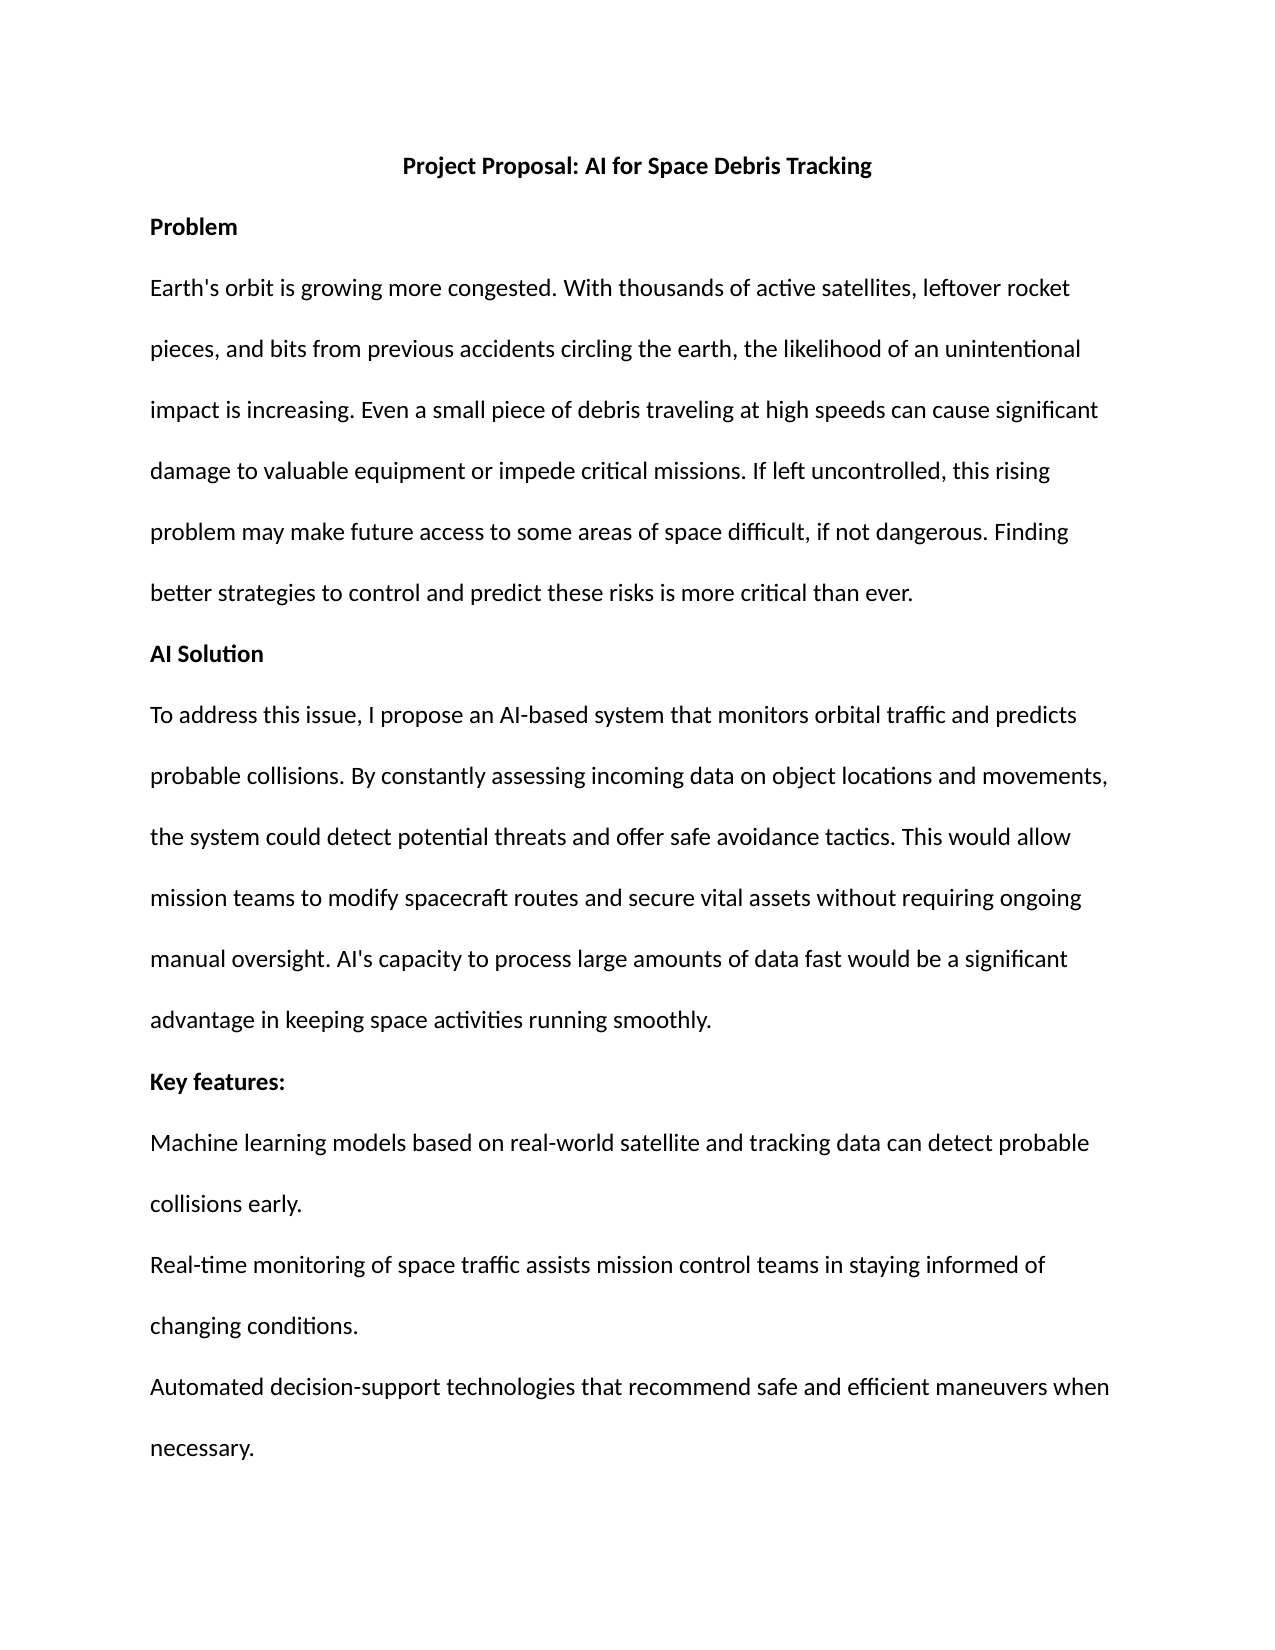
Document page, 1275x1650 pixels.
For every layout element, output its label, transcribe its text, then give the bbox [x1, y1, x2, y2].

text To address this issue, I propose an AI-based system that monitors orbital traffic and predicts probable collisions. By constantly assessing incoming data on object locations and movements, the system could detect potential threats and offer safe avoidance tactics. This would allow mission teams to modify spacecraft routes and secure vital assets without requiring ongoing manual oversight. AI's capacity to process large amounts of data fast would be a significant advantage in keeping space activities running smoothly. Key features: Machine learning models based on real-world satellite and tracking data can detect probable collisions early. Real-time monitoring of space traffic assists mission control teams in staying informed of changing conditions. Automated decision-support technologies that recommend safe and efficient maneuvers when necessary. [150, 699, 1125, 1462]
text Earth's orbit is growing more congested. With thousands of active satellites, leftover rocket pieces, and bits from previous accidents circling the earth, the likelihood of an unintentional impact is increasing. Even a small piece of debris traveling at high speeds can cause significant damage to valuable equipment or impede critical missions. If left uncontrolled, this rising problem may make future access to some areas of space difficult, if not dangerous. Finding better strategies to control and predict these risks is more critical than ever. AI Solution [150, 272, 1125, 669]
text Project Proposal: AI for Space Debris Tracking [150, 150, 1125, 181]
text Problem [150, 211, 1125, 242]
